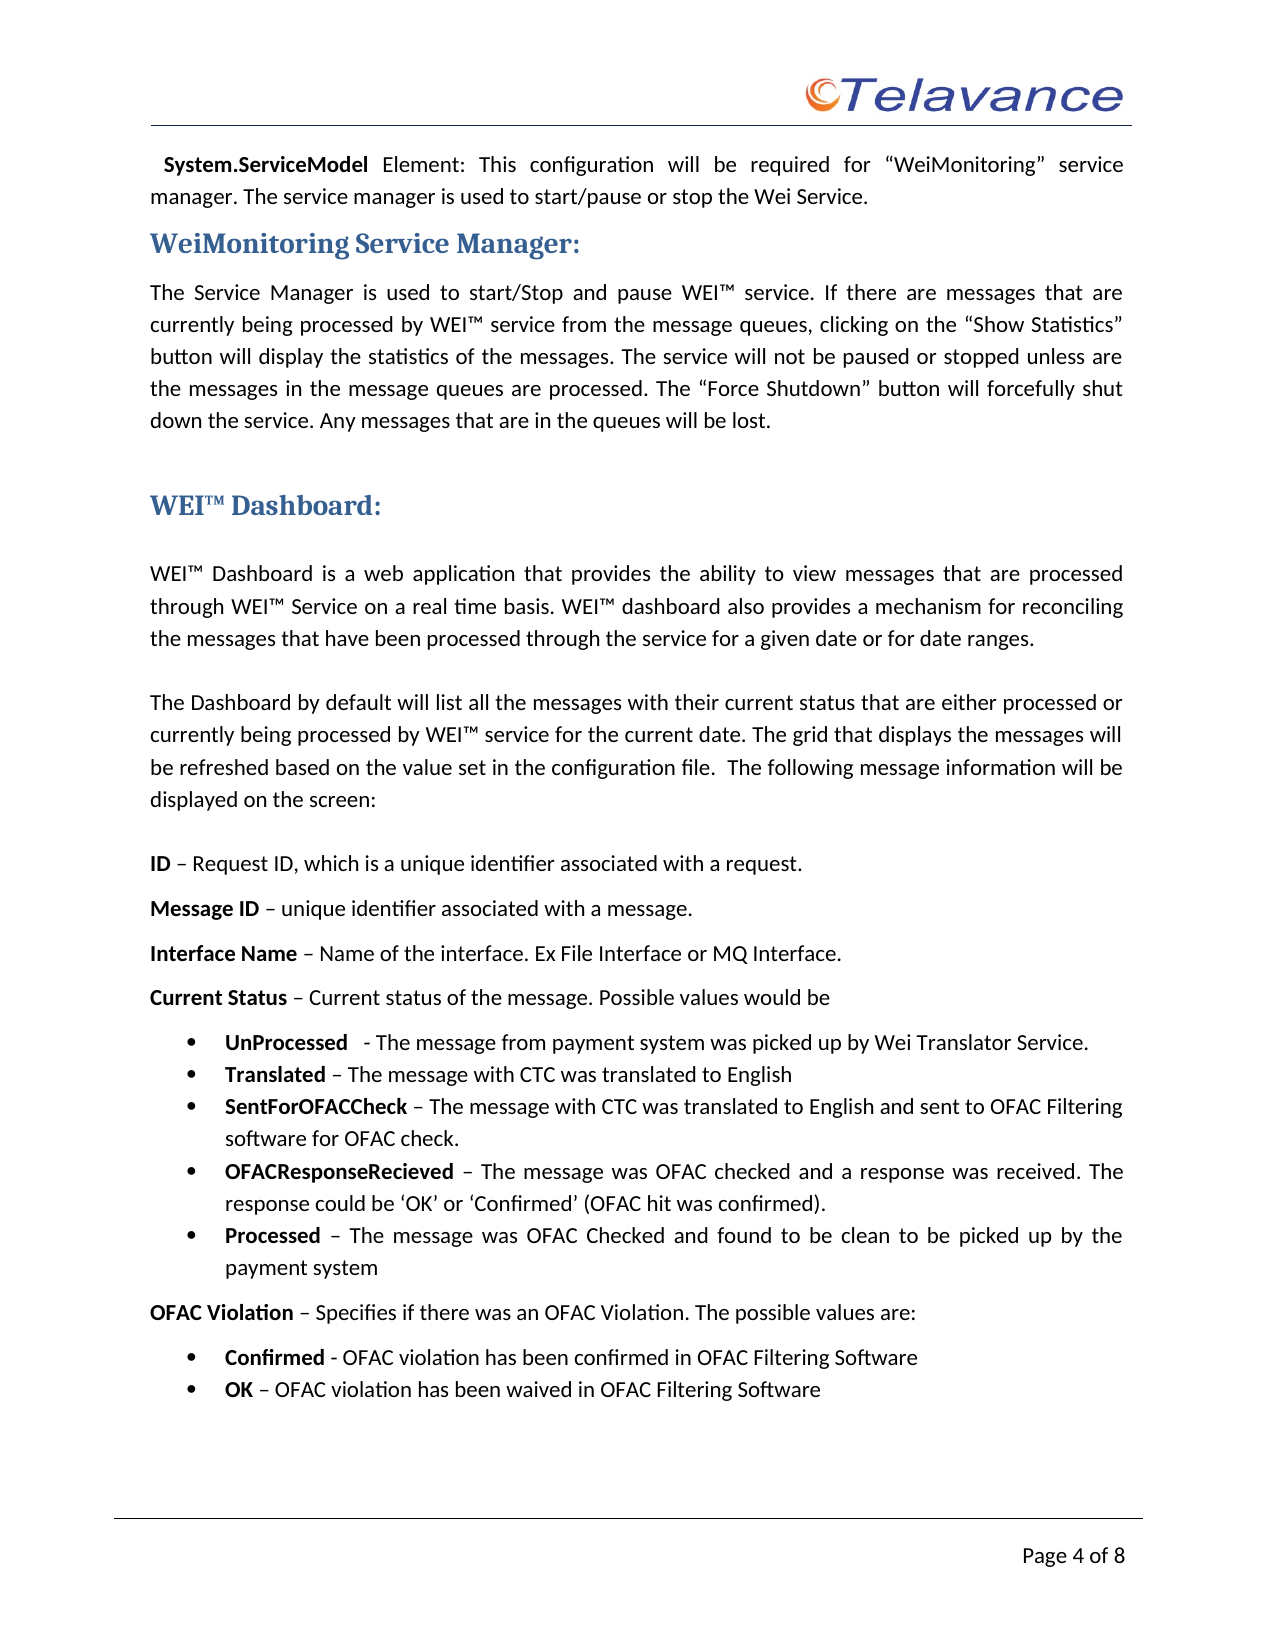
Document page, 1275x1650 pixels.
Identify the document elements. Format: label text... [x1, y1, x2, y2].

list SentForOFACCheck – The message with CTC was translated to English and sent to OFAC Filtering software for OFAC check. [187, 1092, 1125, 1153]
text Interface Name – Name of the interface. Ex File Interface or MQ Interface. [150, 939, 1125, 967]
subtitle WEI™ Dashboard: [150, 489, 1125, 522]
text Current Status – Current status of the message. Possible values would be [150, 983, 1125, 1011]
text System.ServiceModel Element: This configuration will be required for “WeiMonitoring” service manager. The service manager is used to start/pause or stop the Wei Service. [150, 150, 1125, 210]
text ID – Request ID, which is a unique identifier associated with a request. [150, 849, 1125, 877]
list UnProcessed - The message from payment system was picked up by Wei Translator Service. [187, 1028, 1125, 1056]
text The Service Manager is used to start/Stop and pause WEI™ service. If there are messages that are currently being processed by WEI™ service from the message queues, clicking on the “Show Statistics” button will display the statistics of the messages. The service will not be paused or stopped unless are the messages in the message queues are processed. The “Force Shutdown” button will forcefully shut down the service. Any messages that are in the queues will be lost. [150, 278, 1125, 435]
list Processed – The message was OFAC Checked and found to be clean to be picked up by the payment system [187, 1221, 1125, 1281]
list Confirmed - OFAC violation has been confirmed in OFAC Filtering Software [187, 1343, 1125, 1371]
subtitle WeiMonitoring Service Manager: [150, 227, 1125, 260]
text The Dashboard by default will list all the messages with their current status that are either processed or currently being processed by WEI™ service for the current date. The grid that displays the messages will be refreshed based on the value set in the configuration file. The following message information will be displayed on the screen: [150, 688, 1125, 813]
list Translated – The message with CTC was translated to English [187, 1060, 1125, 1088]
text OFAC Violation – Specifies if there was an OFAC Violation. The possible values are: [150, 1298, 1125, 1326]
list OFACResponseRecieved – The message was OFAC checked and a response was received. The response could be ‘OK’ or ‘Confirmed’ (OFAC hit was confirmed). [187, 1157, 1125, 1217]
text WEI™ Dashboard is a web application that provides the ability to view messages that are processed through WEI™ Service on a real time basis. WEI™ dashboard also provides a mechanism for reconciling the messages that have been processed through the service for a given date or for date ranges. [150, 559, 1125, 652]
text Message ID – unique identifier associated with a message. [150, 894, 1125, 922]
picture [793, 75, 1125, 120]
list OK – OFAC violation has been waived in OFAC Filtering Software [187, 1375, 1125, 1403]
